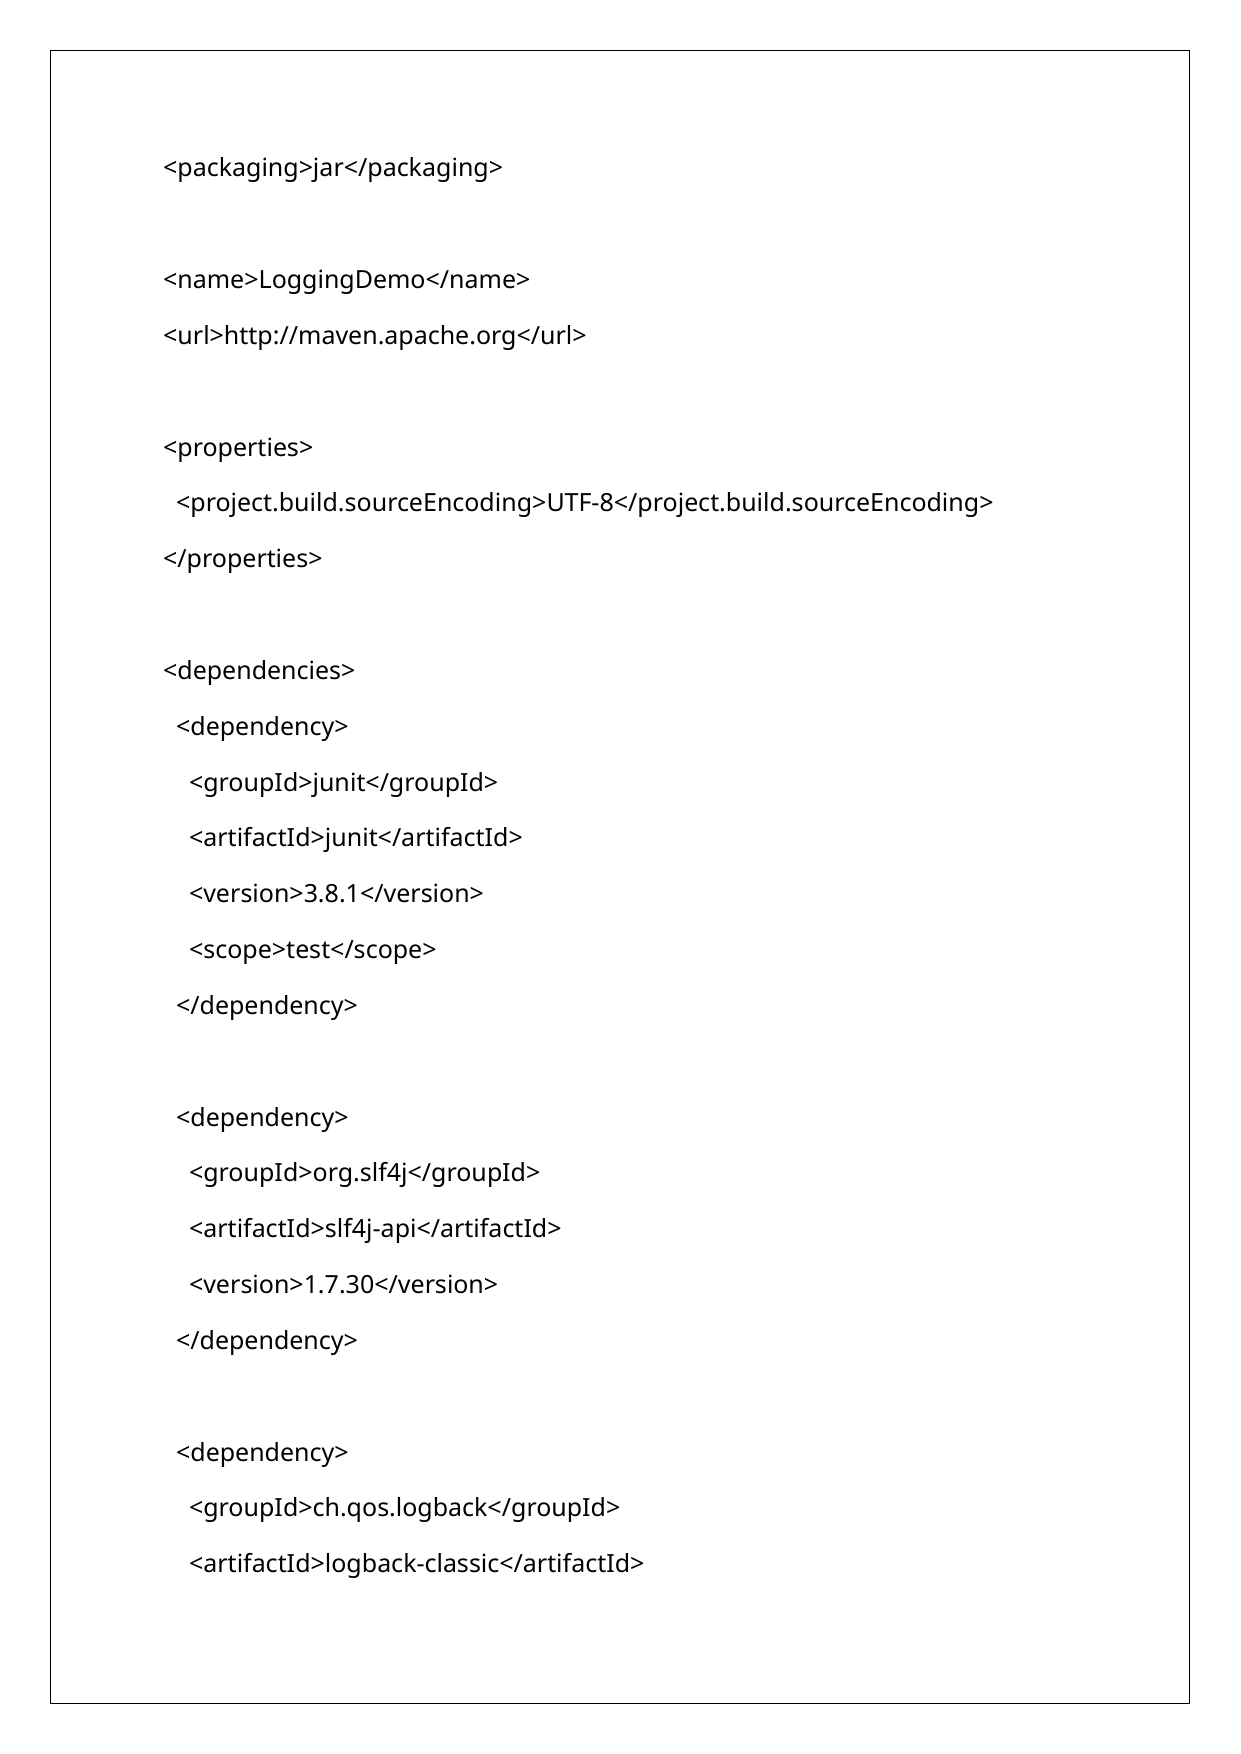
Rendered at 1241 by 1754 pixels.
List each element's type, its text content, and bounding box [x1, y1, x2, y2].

text <url>http://maven.apache.org</url> [150, 317, 1090, 352]
text <name>LoggingDemo</name> [150, 262, 1090, 296]
text <artifactId>logback-classic</artifactId> [150, 1546, 1090, 1580]
text <packaging>jar</packaging> [150, 150, 1090, 184]
text <properties> [150, 429, 1090, 463]
text <groupId>junit</groupId> [150, 764, 1090, 798]
text <dependency> [150, 1099, 1090, 1133]
text </dependency> [150, 1322, 1090, 1357]
text <project.build.sourceEncoding>UTF-8</project.build.sourceEncoding> [150, 485, 1090, 519]
text <dependencies> [150, 652, 1090, 687]
text <dependency> [150, 1434, 1090, 1468]
text </dependency> [150, 987, 1090, 1022]
text <groupId>org.slf4j</groupId> [150, 1155, 1090, 1189]
text <version>1.7.30</version> [150, 1267, 1090, 1301]
text <dependency> [150, 708, 1090, 742]
text <version>3.8.1</version> [150, 876, 1090, 910]
text <scope>test</scope> [150, 932, 1090, 966]
text <groupId>ch.qos.logback</groupId> [150, 1490, 1090, 1524]
text <artifactId>slf4j-api</artifactId> [150, 1211, 1090, 1245]
text </properties> [150, 541, 1090, 575]
text <artifactId>junit</artifactId> [150, 820, 1090, 854]
